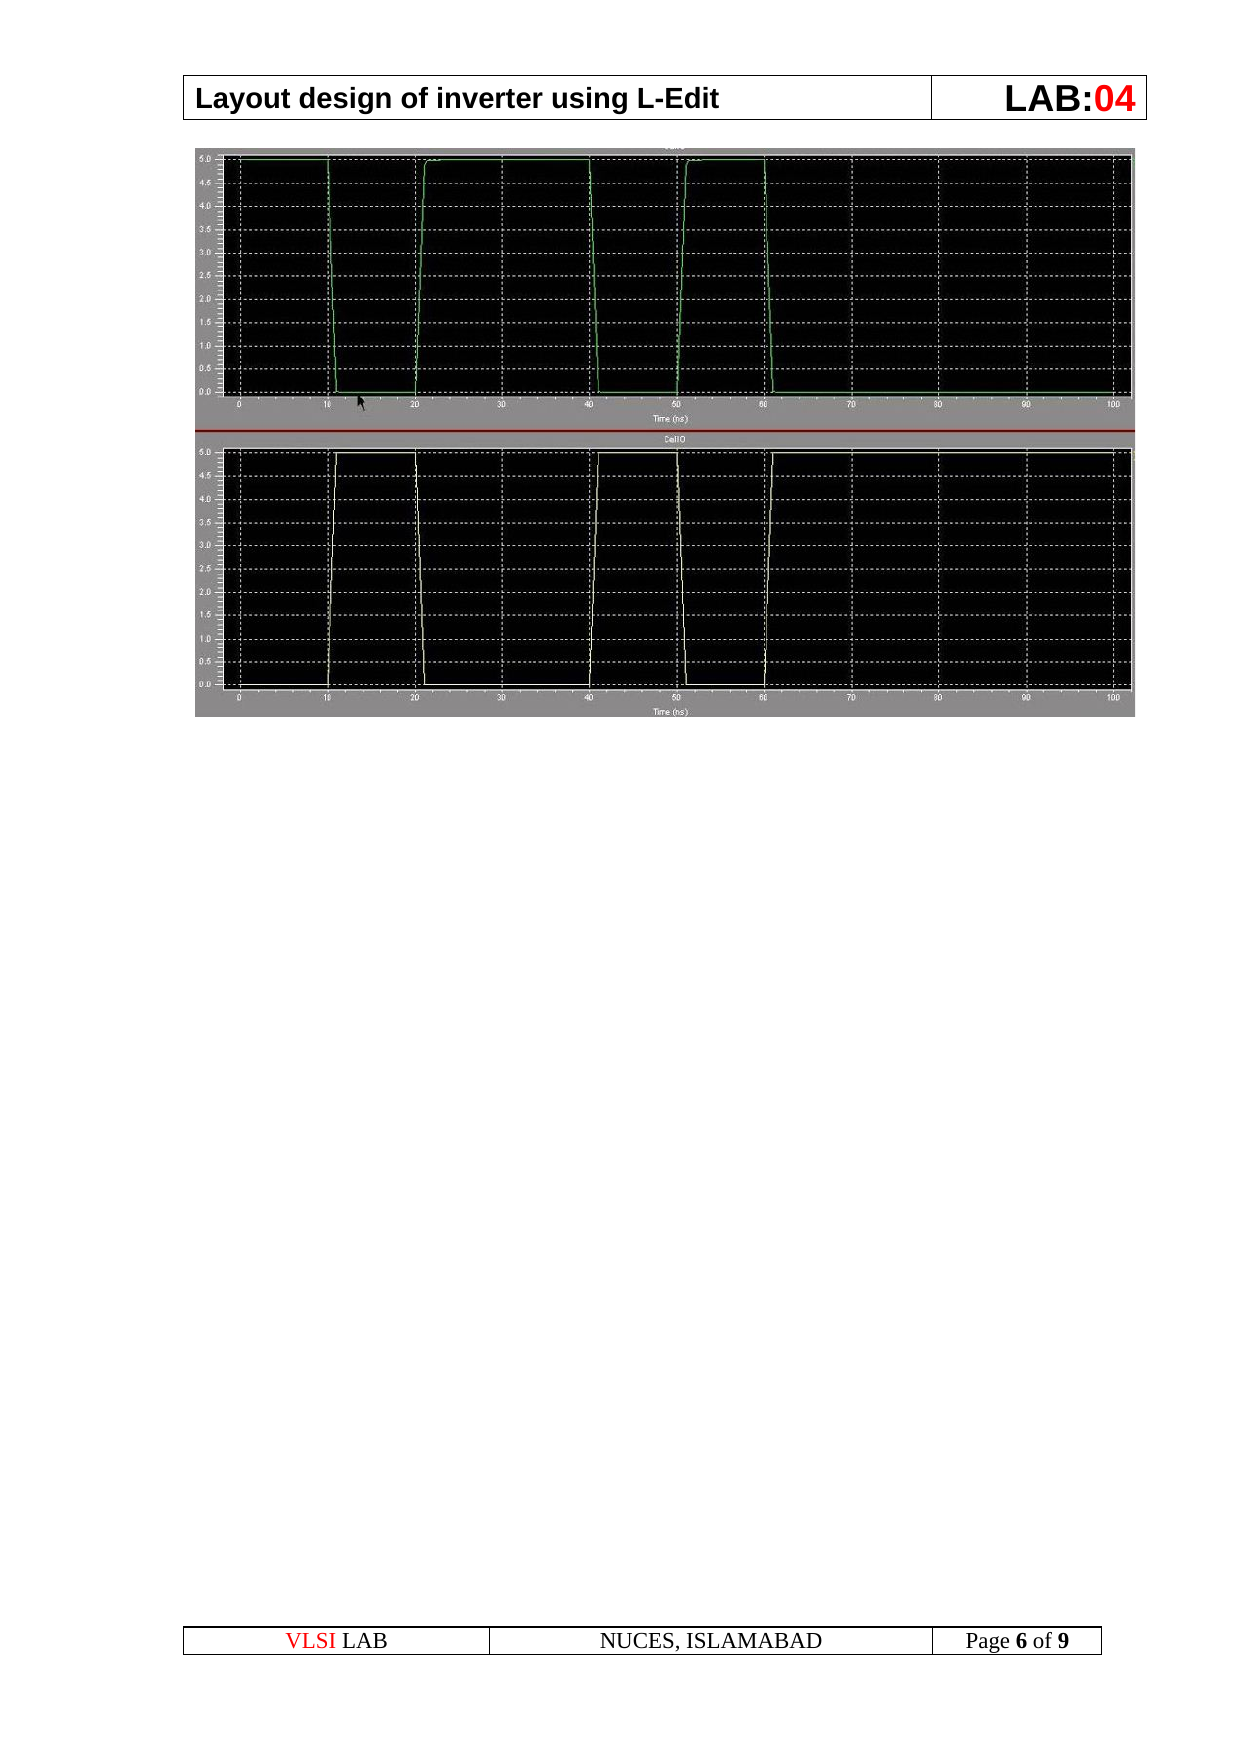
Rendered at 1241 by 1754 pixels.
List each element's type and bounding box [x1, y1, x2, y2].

picture [195, 148, 1136, 717]
